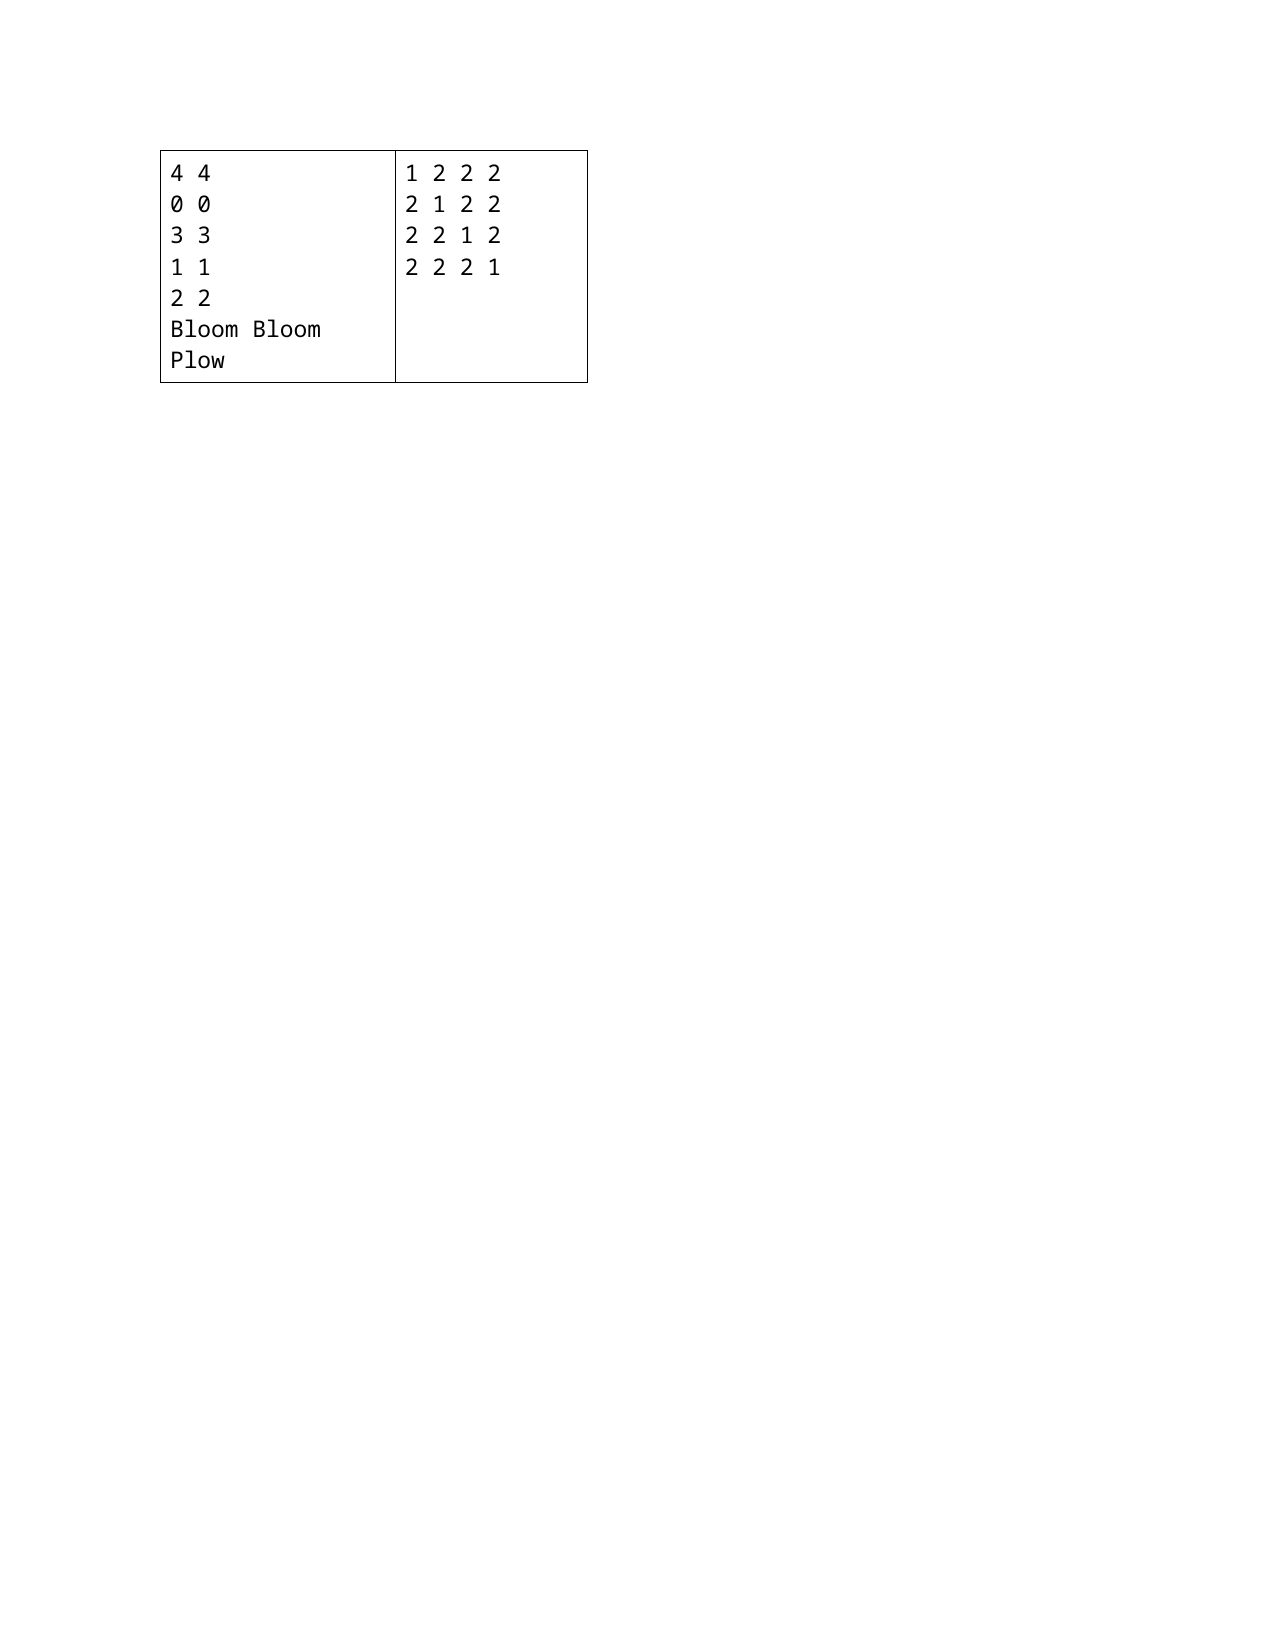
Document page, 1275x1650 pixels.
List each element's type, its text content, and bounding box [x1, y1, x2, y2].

table_cell 1 2 2 2 2 1 2 2 2 2 1 2 2 2 2 1 [396, 151, 587, 382]
table_cell 4 4 0 0 3 3 1 1 2 2 Bloom Bloom Plow [161, 151, 395, 382]
